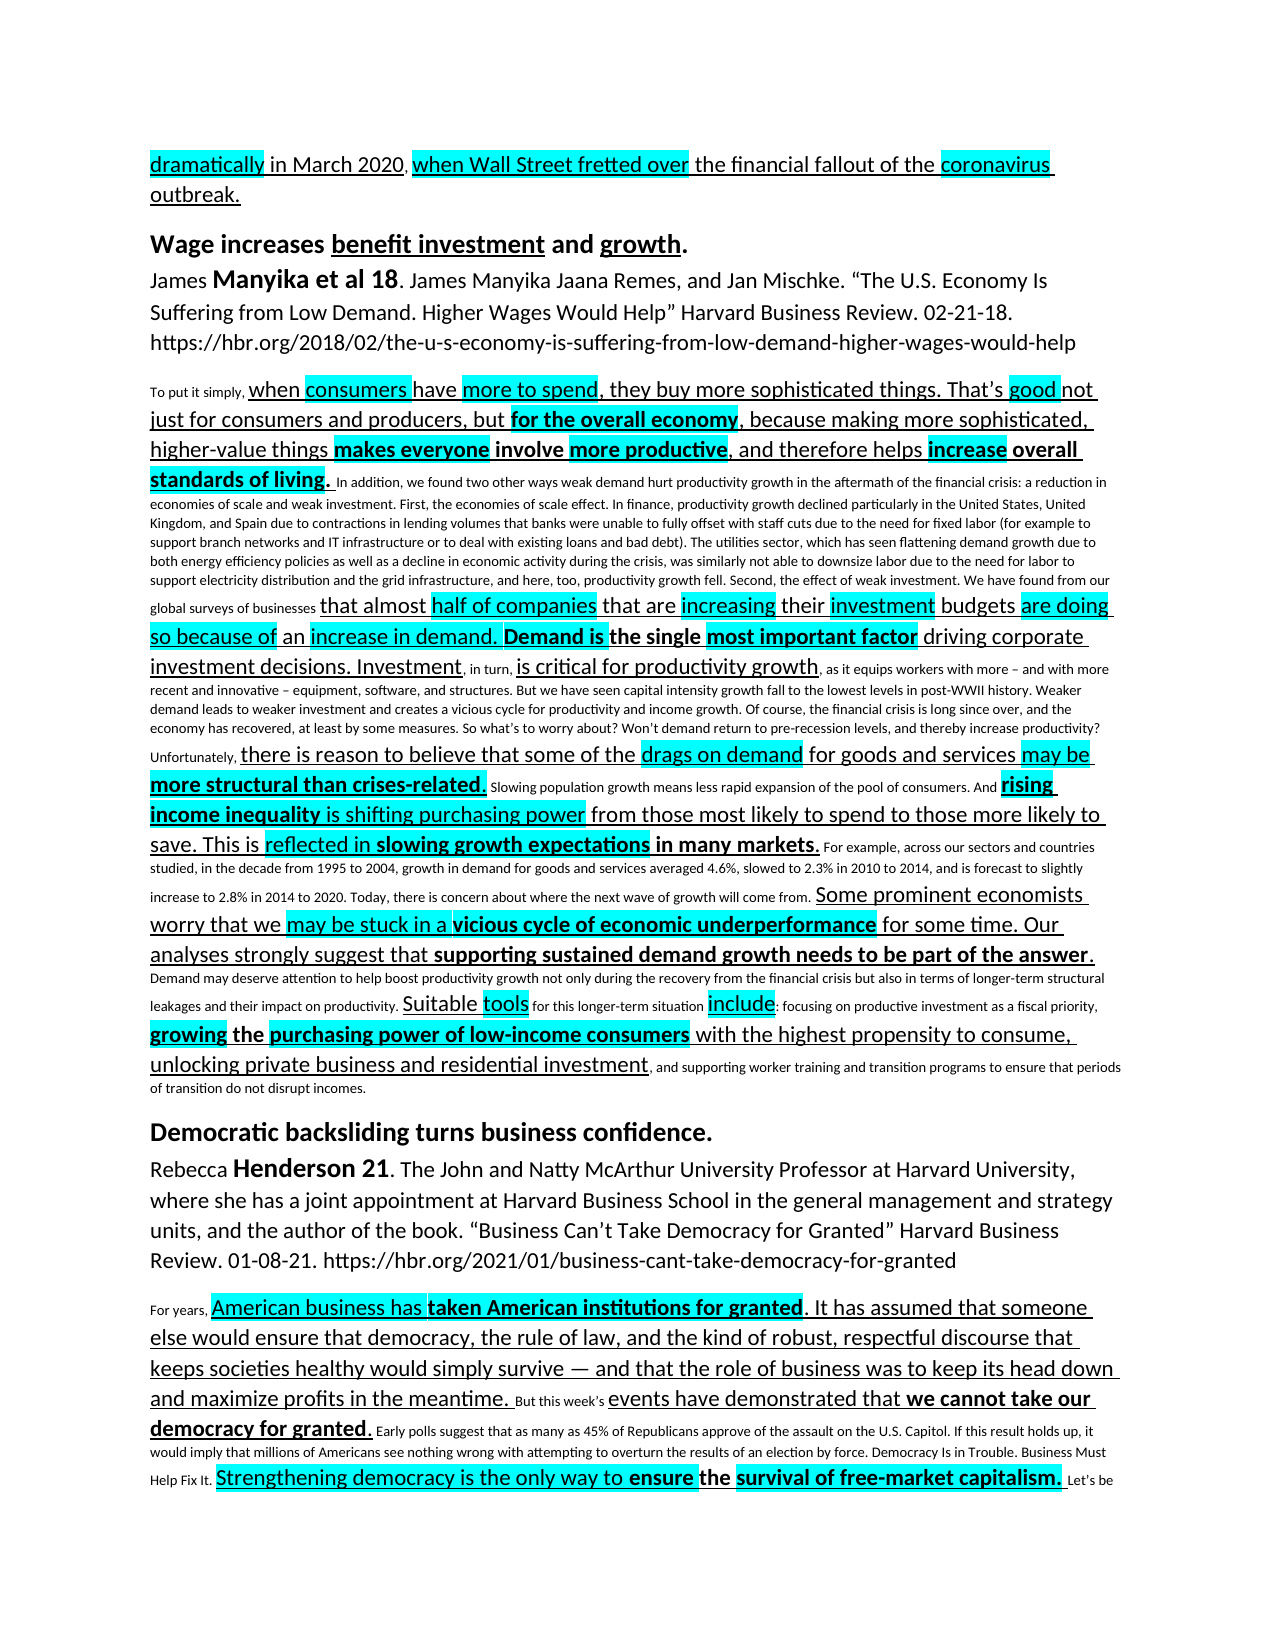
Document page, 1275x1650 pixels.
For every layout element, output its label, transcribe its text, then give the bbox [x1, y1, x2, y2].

text To put it simply, when consumers have more to spend, they buy more sophisticated things. That’s good not just for consumers and producers, but for the overall economy, because making more sophisticated, higher-value things makes everyone involve more productive, and therefore helps increase overall standards of living. In addition, we found two other ways weak demand hurt productivity growth in the aftermath of the financial crisis: a reduction in economies of scale and weak investment. First, the economies of scale effect. In finance, productivity growth declined particularly in the United States, United Kingdom, and Spain due to contractions in lending volumes that banks were unable to fully offset with staff cuts due to the need for fixed labor (for example to support branch networks and IT infrastructure or to deal with existing loans and bad debt). The utilities sector, which has seen flattening demand growth due to both energy efficiency policies as well as a decline in economic activity during the crisis, was similarly not able to downsize labor due to the need for labor to support electricity distribution and the grid infrastructure, and here, too, productivity growth fell. Second, the effect of weak investment. We have found from our global surveys of businesses that almost half of companies that are increasing their investment budgets are doing so because of an increase in demand. Demand is the single most important factor driving corporate investment decisions. Investment, in turn, is critical for productivity growth, as it equips workers with more – and with more recent and innovative – equipment, software, and structures. But we have seen capital intensity growth fall to the lowest levels in post-WWII history. Weaker demand leads to weaker investment and creates a vicious cycle for productivity and income growth. Of course, the financial crisis is long since over, and the economy has recovered, at least by some measures. So what’s to worry about? Won’t demand return to pre-recession levels, and thereby increase productivity? Unfortunately, there is reason to believe that some of the drags on demand for goods and services may be more structural than crises-related. Slowing population growth means less rapid expansion of the pool of consumers. And rising income inequality is shifting purchasing power from those most likely to spend to those more likely to save. This is reflected in slowing growth expectations in many markets. For example, across our sectors and countries studied, in the decade from 1995 to 2004, growth in demand for goods and services averaged 4.6%, slowed to 2.3% in 2010 to 2014, and is forecast to slightly increase to 2.8% in 2014 to 2020. Today, there is concern about where the next wave of growth will come from. Some prominent economists worry that we may be stuck in a vicious cycle of economic underperformance for some time. Our analyses strongly suggest that supporting sustained demand growth needs to be part of the answer. Demand may deserve attention to help boost productivity growth not only during the recovery from the financial crisis but also in terms of longer-term structural leakages and their impact on productivity. Suitable tools for this longer-term situation include: focusing on productive investment as a fiscal priority, growing the purchasing power of low-income consumers with the highest propensity to consume, unlocking private business and residential investment, and supporting worker training and transition programs to ensure that periods of transition do not disrupt incomes. [150, 375, 1125, 1097]
subtitle Wage increases benefit investment and growth. [150, 227, 1125, 260]
subtitle Democratic backsliding turns business confidence. [150, 1115, 1125, 1148]
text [150, 150, 1125, 208]
text James Manyika et al 18. James Manyika Jaana Remes, and Jan Mischke. “The U.S. Economy Is Suffering from Low Demand. Higher Wages Would Help” Harvard Business Review. 02-21-18. https://hbr.org/2018/02/the-u-s-economy-is-suffering-from-low-demand-higher-wages-would-help [150, 263, 1125, 356]
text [150, 1293, 1125, 1492]
text Rebecca Henderson 21. The John and Natty McArthur University Professor at Harvard University, where she has a joint appointment at Harvard Business School in the general management and strategy units, and the author of the book. “Business Can’t Take Democracy for Granted” Harvard Business Review. 01-08-21. https://hbr.org/2021/01/business-cant-take-democracy-for-granted [150, 1151, 1125, 1274]
